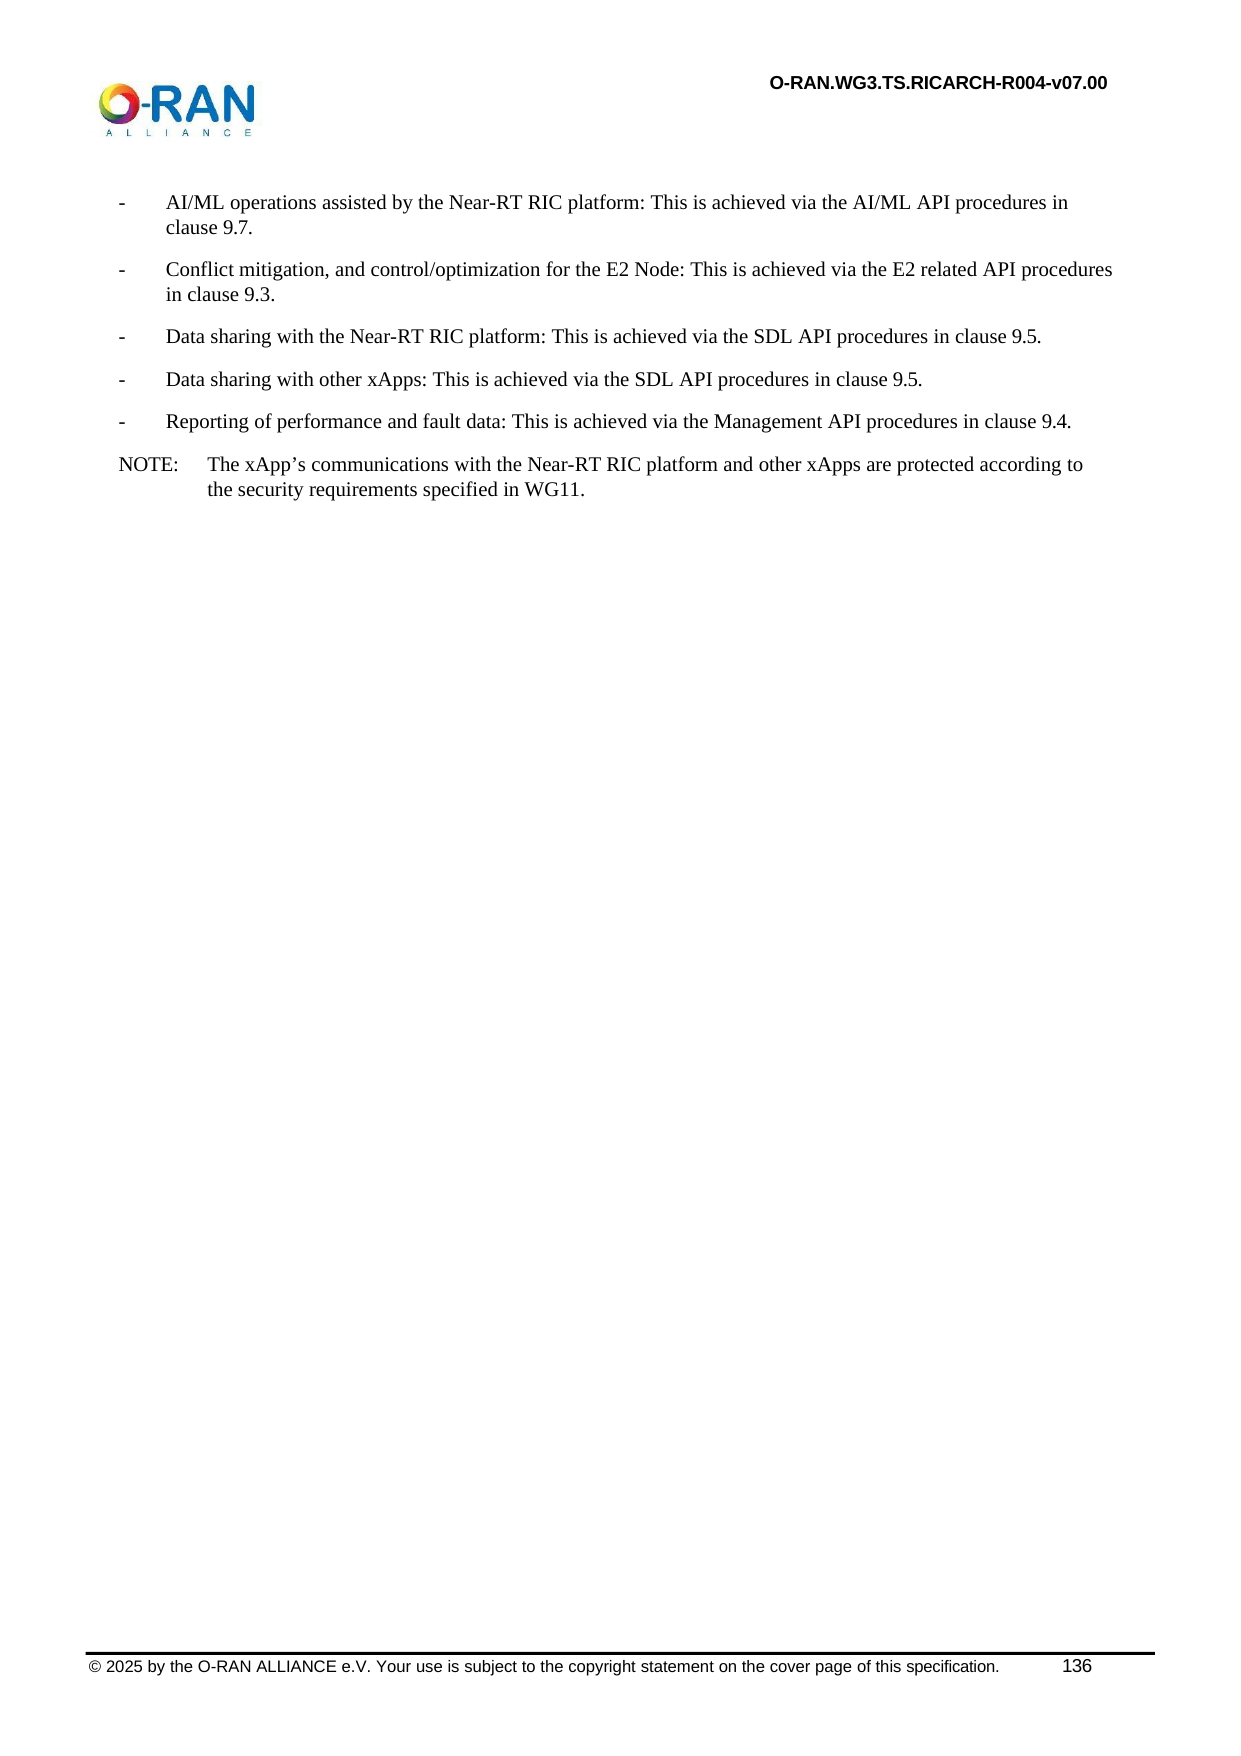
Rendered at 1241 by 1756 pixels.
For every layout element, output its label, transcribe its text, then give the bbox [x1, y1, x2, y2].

list Data sharing with the Near-RT RIC platform: This is achieved via the SDL API procedures in clause 9.5. [118, 324, 1167, 348]
list Data sharing with other xApps: This is achieved via the SDL API procedures in clause 9.5. [118, 367, 1167, 391]
picture [90, 81, 263, 142]
list Conflict mitigation, and control/optimization for the E2 Node: This is achieved via the E2 related API procedures in clause 9.3. [118, 257, 1133, 306]
text NOTE: The xApp’s communications with the Near-RT RIC platform and other xApps are protected according to the security requirements specified in WG11. [118, 451, 1113, 501]
list Reporting of performance and fault data: This is achieved via the Management API procedures in clause 9.4. [118, 409, 1167, 433]
list AI/ML operations assisted by the Near-RT RIC platform: This is achieved via the AI/ML API procedures in clause 9.7. [118, 189, 1125, 239]
